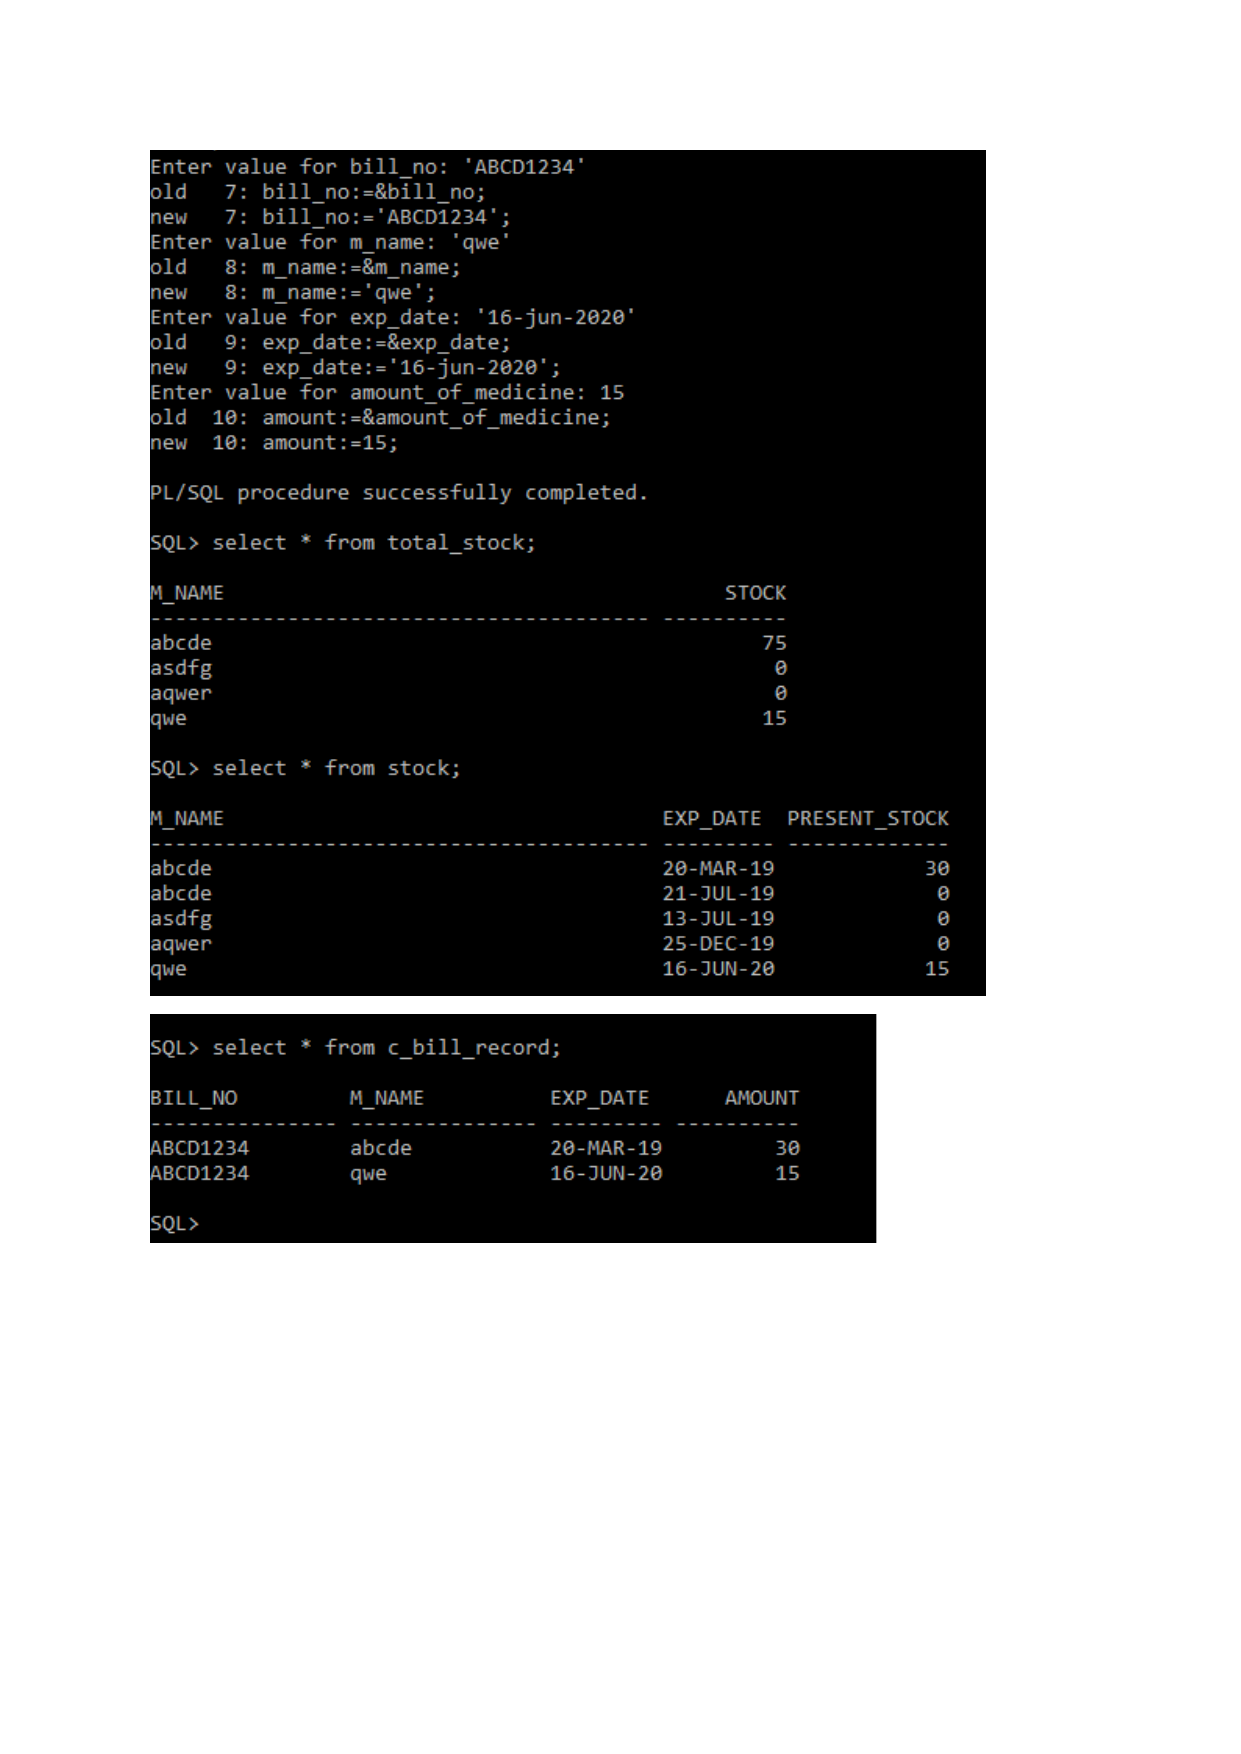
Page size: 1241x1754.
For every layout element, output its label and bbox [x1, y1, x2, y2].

picture [150, 150, 986, 996]
picture [150, 1014, 877, 1243]
